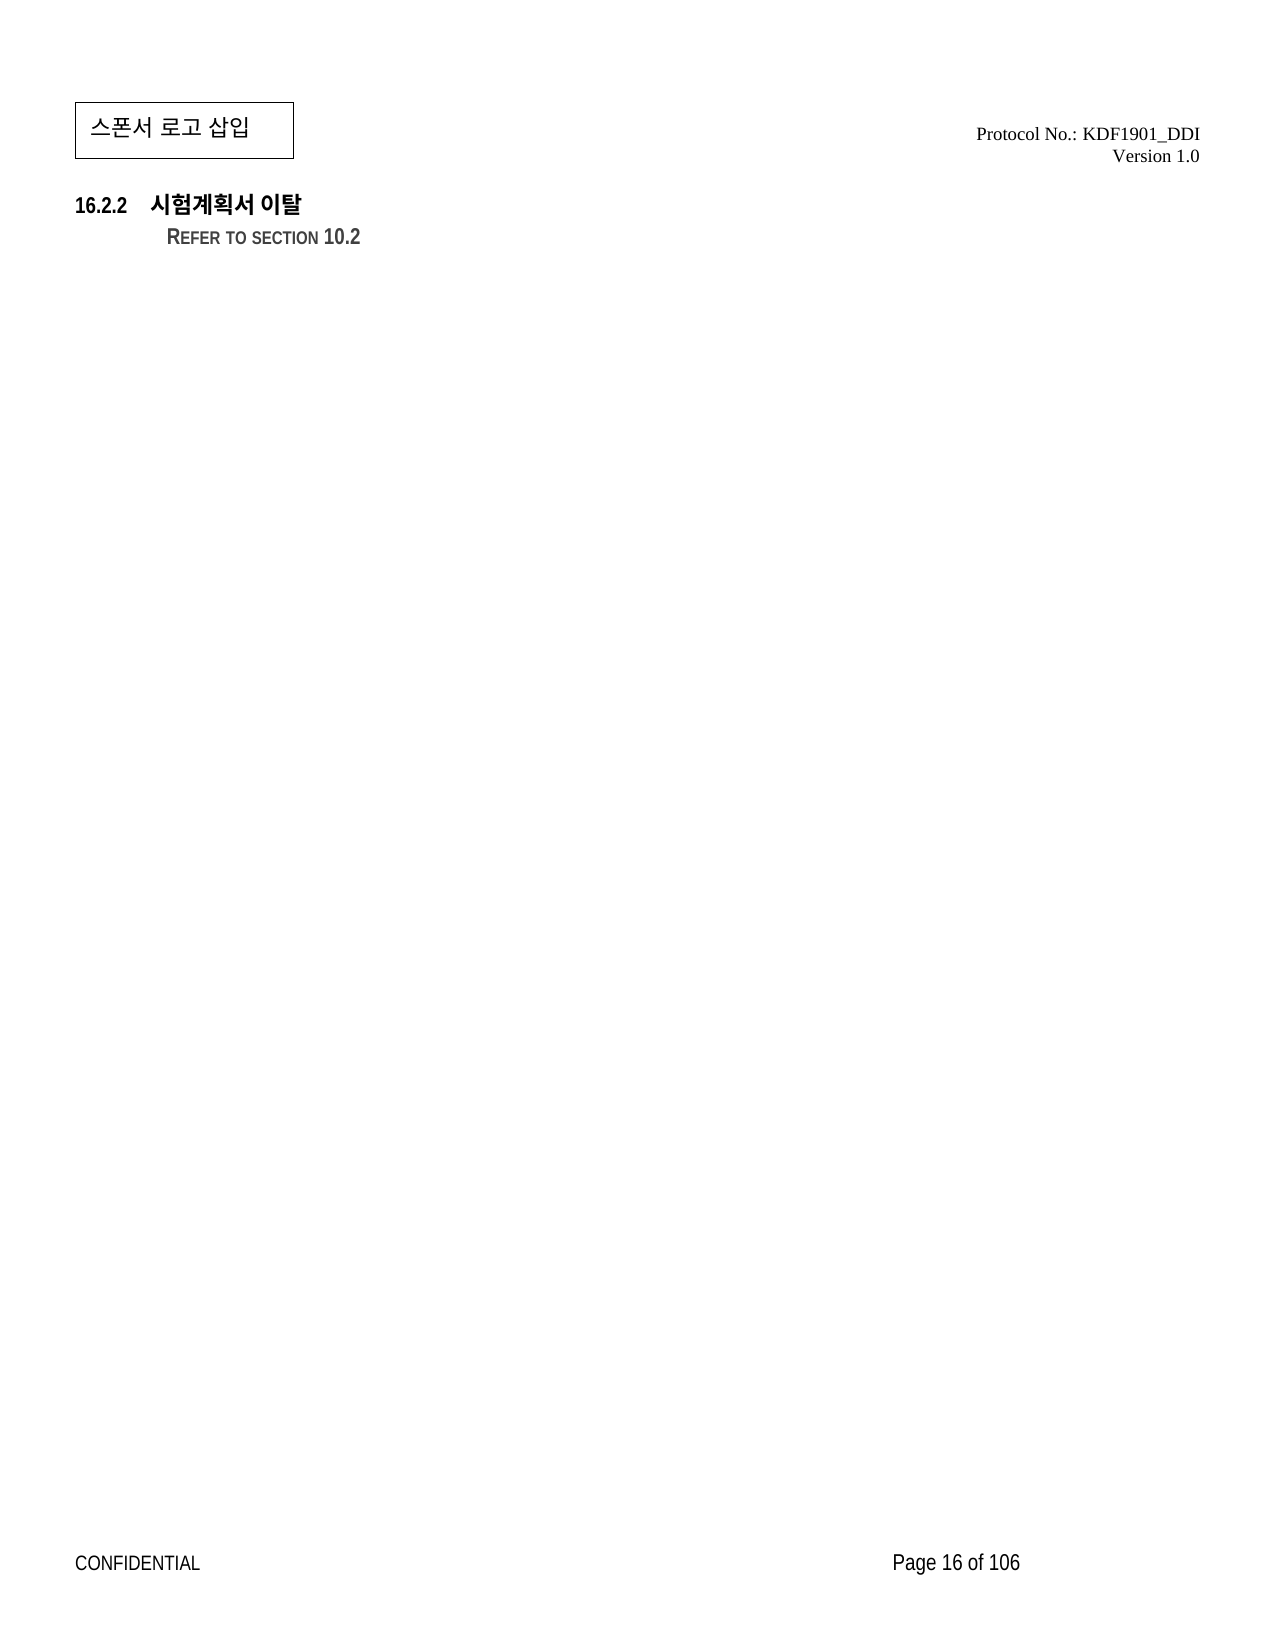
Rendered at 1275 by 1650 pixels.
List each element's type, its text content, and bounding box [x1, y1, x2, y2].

text Refer to section 10.2 [167, 223, 1200, 249]
subtitle 시험계획서 이탈 [75, 187, 1200, 220]
